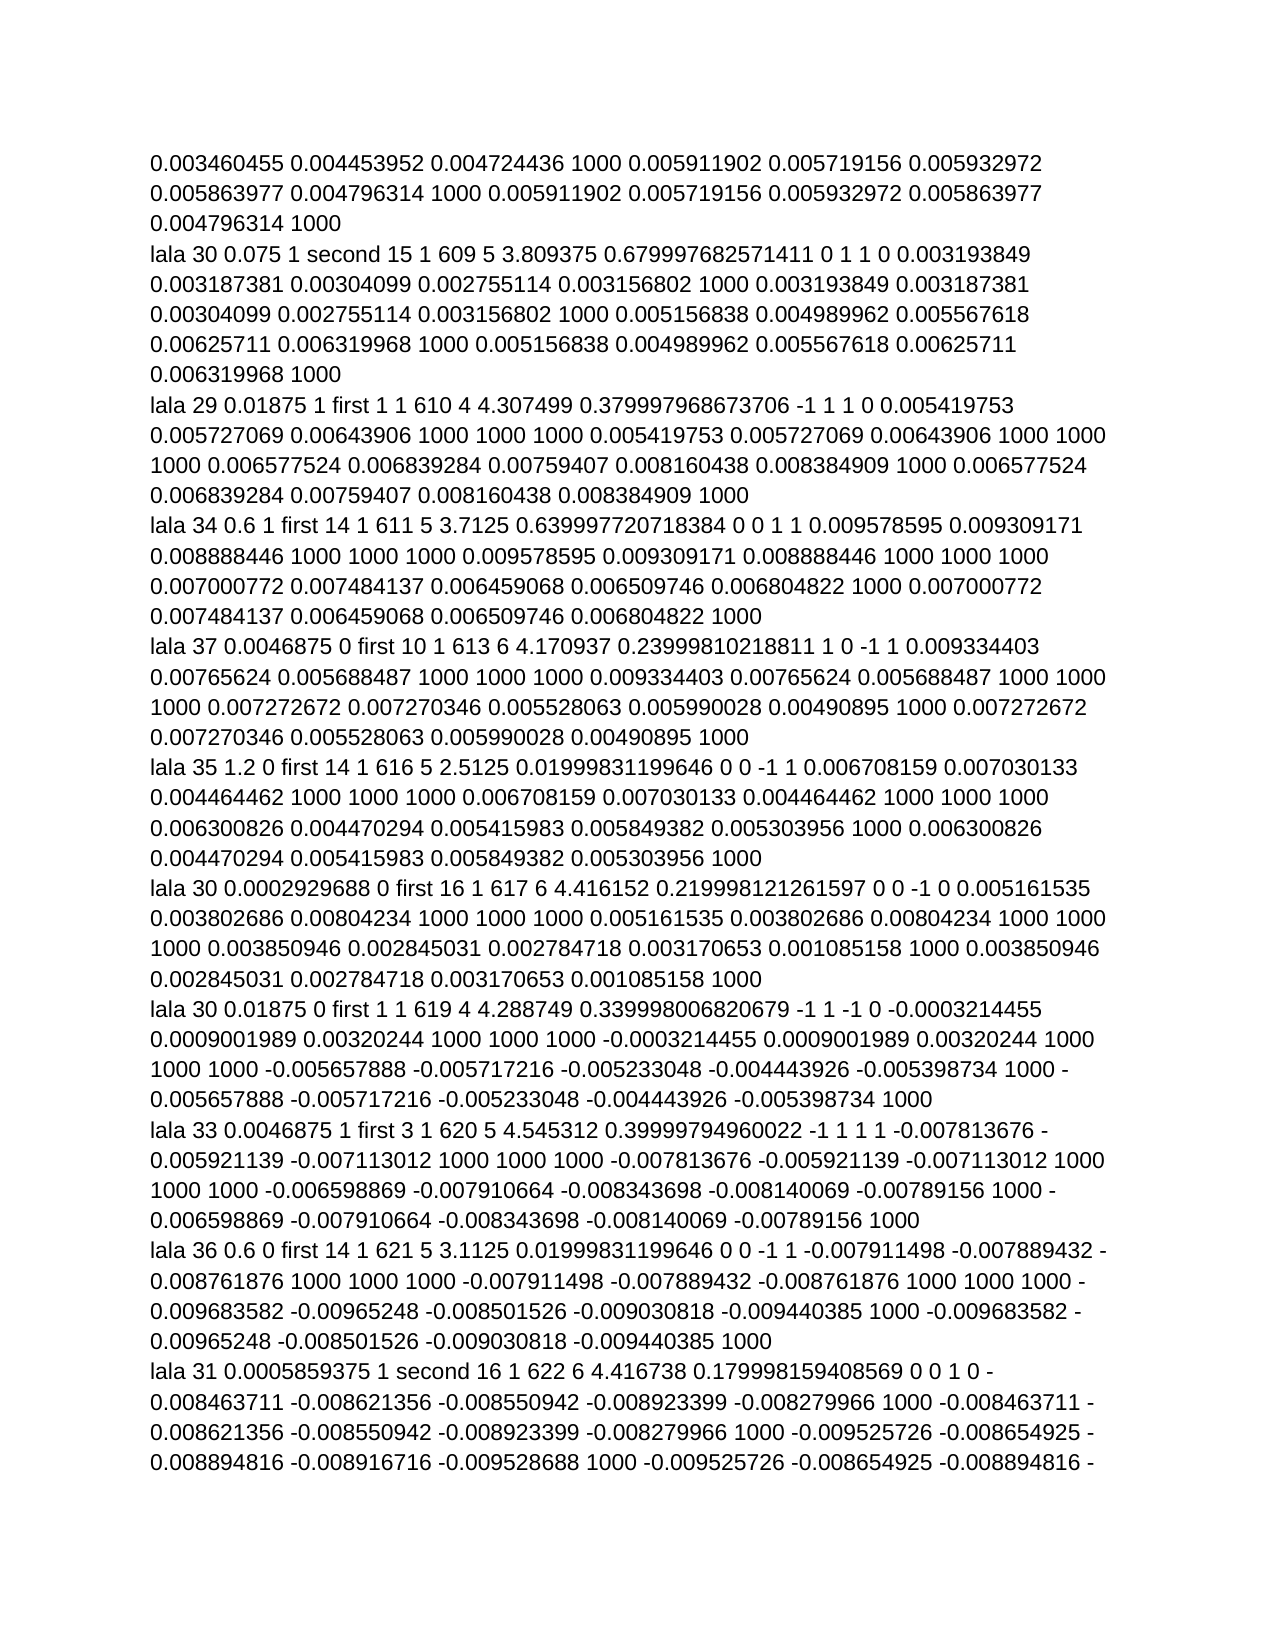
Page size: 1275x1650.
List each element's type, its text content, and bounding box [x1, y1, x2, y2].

text lala 33 0.0046875 1 first 3 1 620 5 4.545312 0.39999794960022 -1 1 1 1 -0.007813676 -0.005921139 -0.007113012 1000 1000 1000 -0.007813676 -0.005921139 -0.007113012 1000 1000 1000 -0.006598869 -0.007910664 -0.008343698 -0.008140069 -0.00789156 1000 -0.006598869 -0.007910664 -0.008343698 -0.008140069 -0.00789156 1000 [150, 1117, 1125, 1234]
text lala 36 0.6 0 first 14 1 621 5 3.1125 0.01999831199646 0 0 -1 1 -0.007911498 -0.007889432 -0.008761876 1000 1000 1000 -0.007911498 -0.007889432 -0.008761876 1000 1000 1000 -0.009683582 -0.00965248 -0.008501526 -0.009030818 -0.009440385 1000 -0.009683582 -0.00965248 -0.008501526 -0.009030818 -0.009440385 1000 [150, 1237, 1125, 1354]
text lala 30 0.075 1 second 15 1 609 5 3.809375 0.679997682571411 0 1 1 0 0.003193849 0.003187381 0.00304099 0.002755114 0.003156802 1000 0.003193849 0.003187381 0.00304099 0.002755114 0.003156802 1000 0.005156838 0.004989962 0.005567618 0.00625711 0.006319968 1000 0.005156838 0.004989962 0.005567618 0.00625711 0.006319968 1000 [150, 241, 1125, 388]
text lala 35 1.2 0 first 14 1 616 5 2.5125 0.01999831199646 0 0 -1 1 0.006708159 0.007030133 0.004464462 1000 1000 1000 0.006708159 0.007030133 0.004464462 1000 1000 1000 0.006300826 0.004470294 0.005415983 0.005849382 0.005303956 1000 0.006300826 0.004470294 0.005415983 0.005849382 0.005303956 1000 [150, 754, 1125, 871]
text lala 29 0.01875 1 first 1 1 610 4 4.307499 0.379997968673706 -1 1 1 0 0.005419753 0.005727069 0.00643906 1000 1000 1000 0.005419753 0.005727069 0.00643906 1000 1000 1000 0.006577524 0.006839284 0.00759407 0.008160438 0.008384909 1000 0.006577524 0.006839284 0.00759407 0.008160438 0.008384909 1000 [150, 392, 1125, 509]
text lala 34 0.6 1 first 14 1 611 5 3.7125 0.639997720718384 0 0 1 1 0.009578595 0.009309171 0.008888446 1000 1000 1000 0.009578595 0.009309171 0.008888446 1000 1000 1000 0.007000772 0.007484137 0.006459068 0.006509746 0.006804822 1000 0.007000772 0.007484137 0.006459068 0.006509746 0.006804822 1000 [150, 512, 1125, 629]
text lala 30 0.0002929688 0 first 16 1 617 6 4.416152 0.219998121261597 0 0 -1 0 0.005161535 0.003802686 0.00804234 1000 1000 1000 0.005161535 0.003802686 0.00804234 1000 1000 1000 0.003850946 0.002845031 0.002784718 0.003170653 0.001085158 1000 0.003850946 0.002845031 0.002784718 0.003170653 0.001085158 1000 [150, 875, 1125, 992]
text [150, 150, 1125, 237]
text lala 30 0.01875 0 first 1 1 619 4 4.288749 0.339998006820679 -1 1 -1 0 -0.0003214455 0.0009001989 0.00320244 1000 1000 1000 -0.0003214455 0.0009001989 0.00320244 1000 1000 1000 -0.005657888 -0.005717216 -0.005233048 -0.004443926 -0.005398734 1000 -0.005657888 -0.005717216 -0.005233048 -0.004443926 -0.005398734 1000 [150, 996, 1125, 1113]
text lala 37 0.0046875 0 first 10 1 613 6 4.170937 0.23999810218811 1 0 -1 1 0.009334403 0.00765624 0.005688487 1000 1000 1000 0.009334403 0.00765624 0.005688487 1000 1000 1000 0.007272672 0.007270346 0.005528063 0.005990028 0.00490895 1000 0.007272672 0.007270346 0.005528063 0.005990028 0.00490895 1000 [150, 633, 1125, 750]
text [150, 1358, 1125, 1475]
